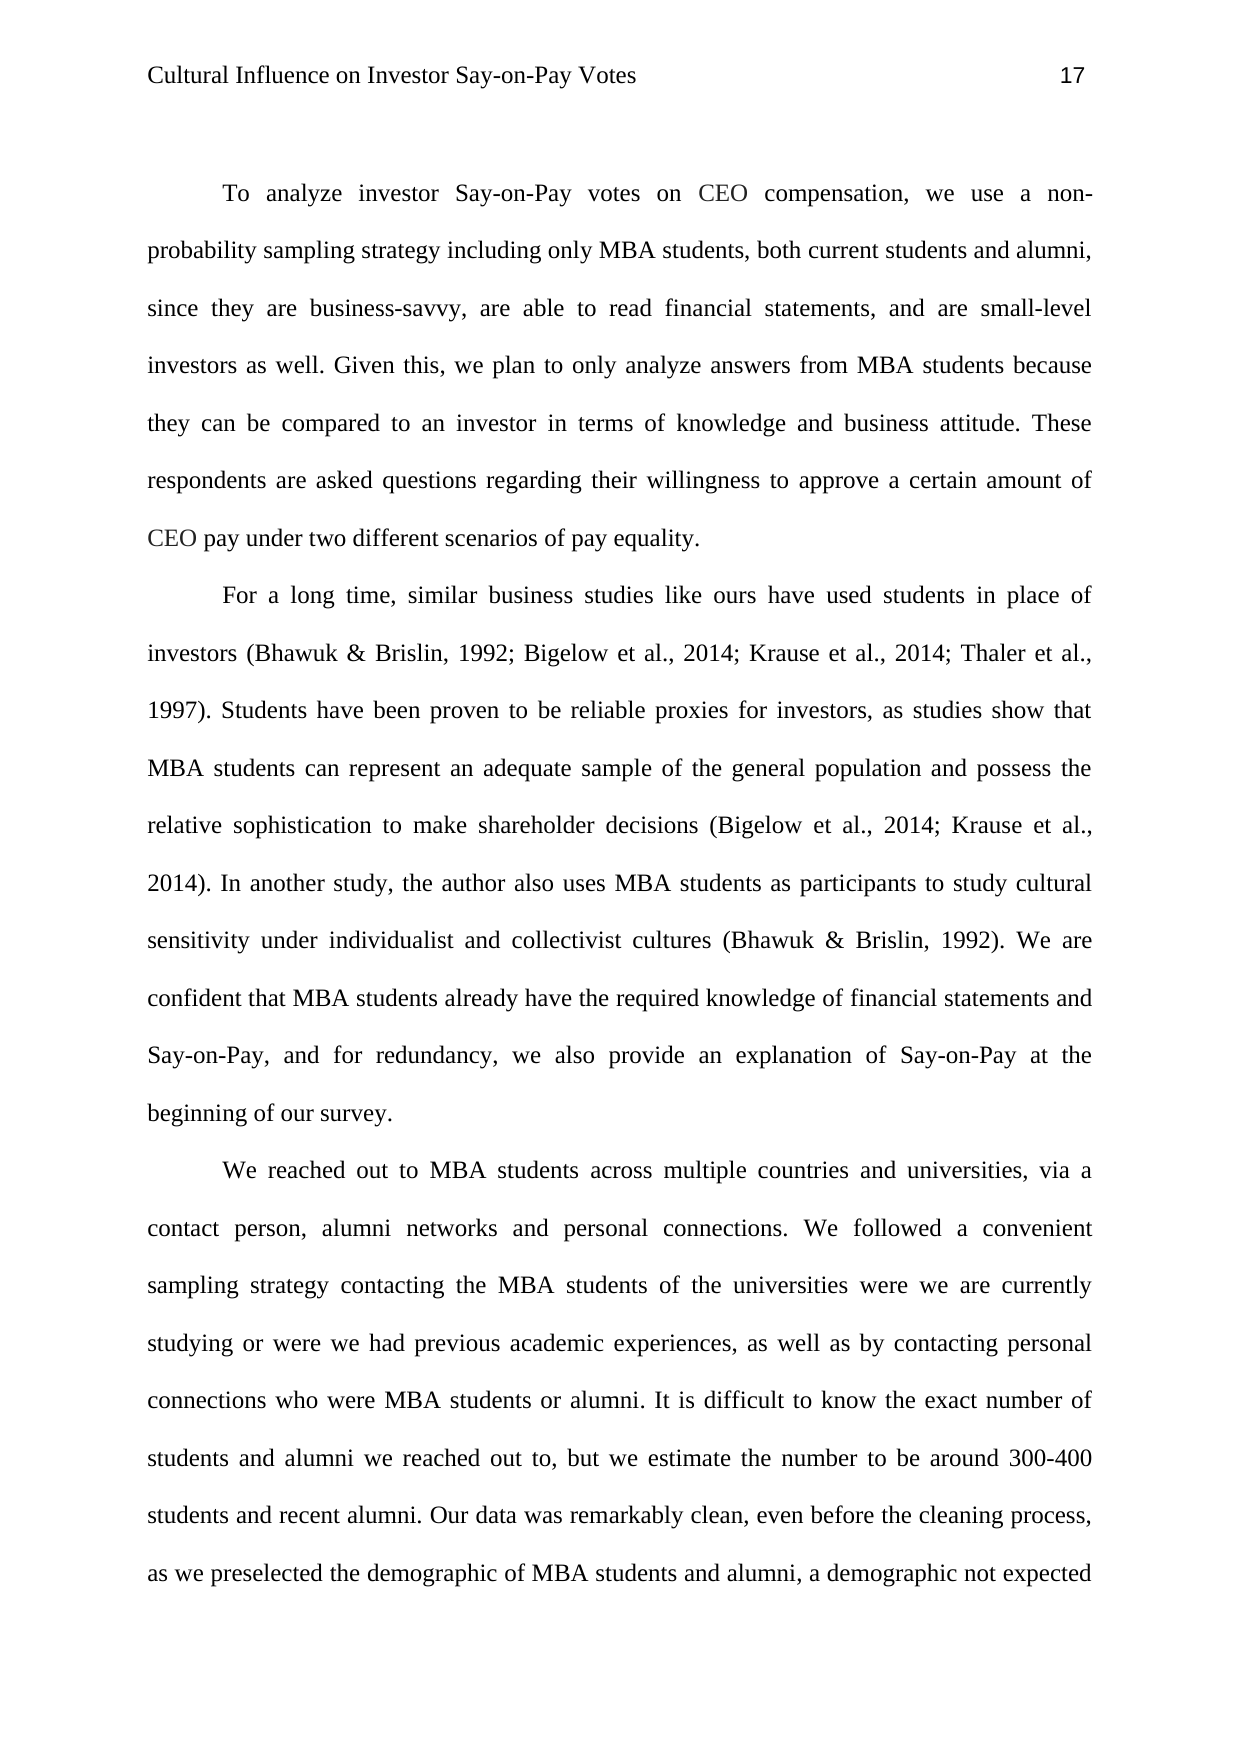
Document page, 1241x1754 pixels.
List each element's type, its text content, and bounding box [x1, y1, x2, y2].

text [147, 1155, 1093, 1587]
text To analyze investor Say-on-Pay votes on CEO compensation, we use a non-probability sampling strategy including only MBA students, both current students and alumni, since they are business-savvy, are able to read financial statements, and are small-level investors as well. Given this, we plan to only analyze answers from MBA students because they can be compared to an investor in terms of knowledge and business attitude. These respondents are asked questions regarding their willingness to approve a certain amount of CEO pay under two different scenarios of pay equality. [147, 178, 1093, 552]
text For a long time, similar business studies like ours have used students in place of investors (Bhawuk & Brislin, 1992; Bigelow et al., 2014; Krause et al., 2014; Thaler et al., 1997). Students have been proven to be reliable proxies for investors, as studies show that MBA students can represent an adequate sample of the general population and possess the relative sophistication to make shareholder decisions (Bigelow et al., 2014; Krause et al., 2014). In another study, the author also uses MBA students as participants to study cultural sensitivity under individualist and collectivist cultures (Bhawuk & Brislin, 1992). We are confident that MBA students already have the required knowledge of financial statements and Say-on-Pay, and for redundancy, we also provide an explanation of Say-on-Pay at the beginning of our survey. [147, 580, 1093, 1127]
